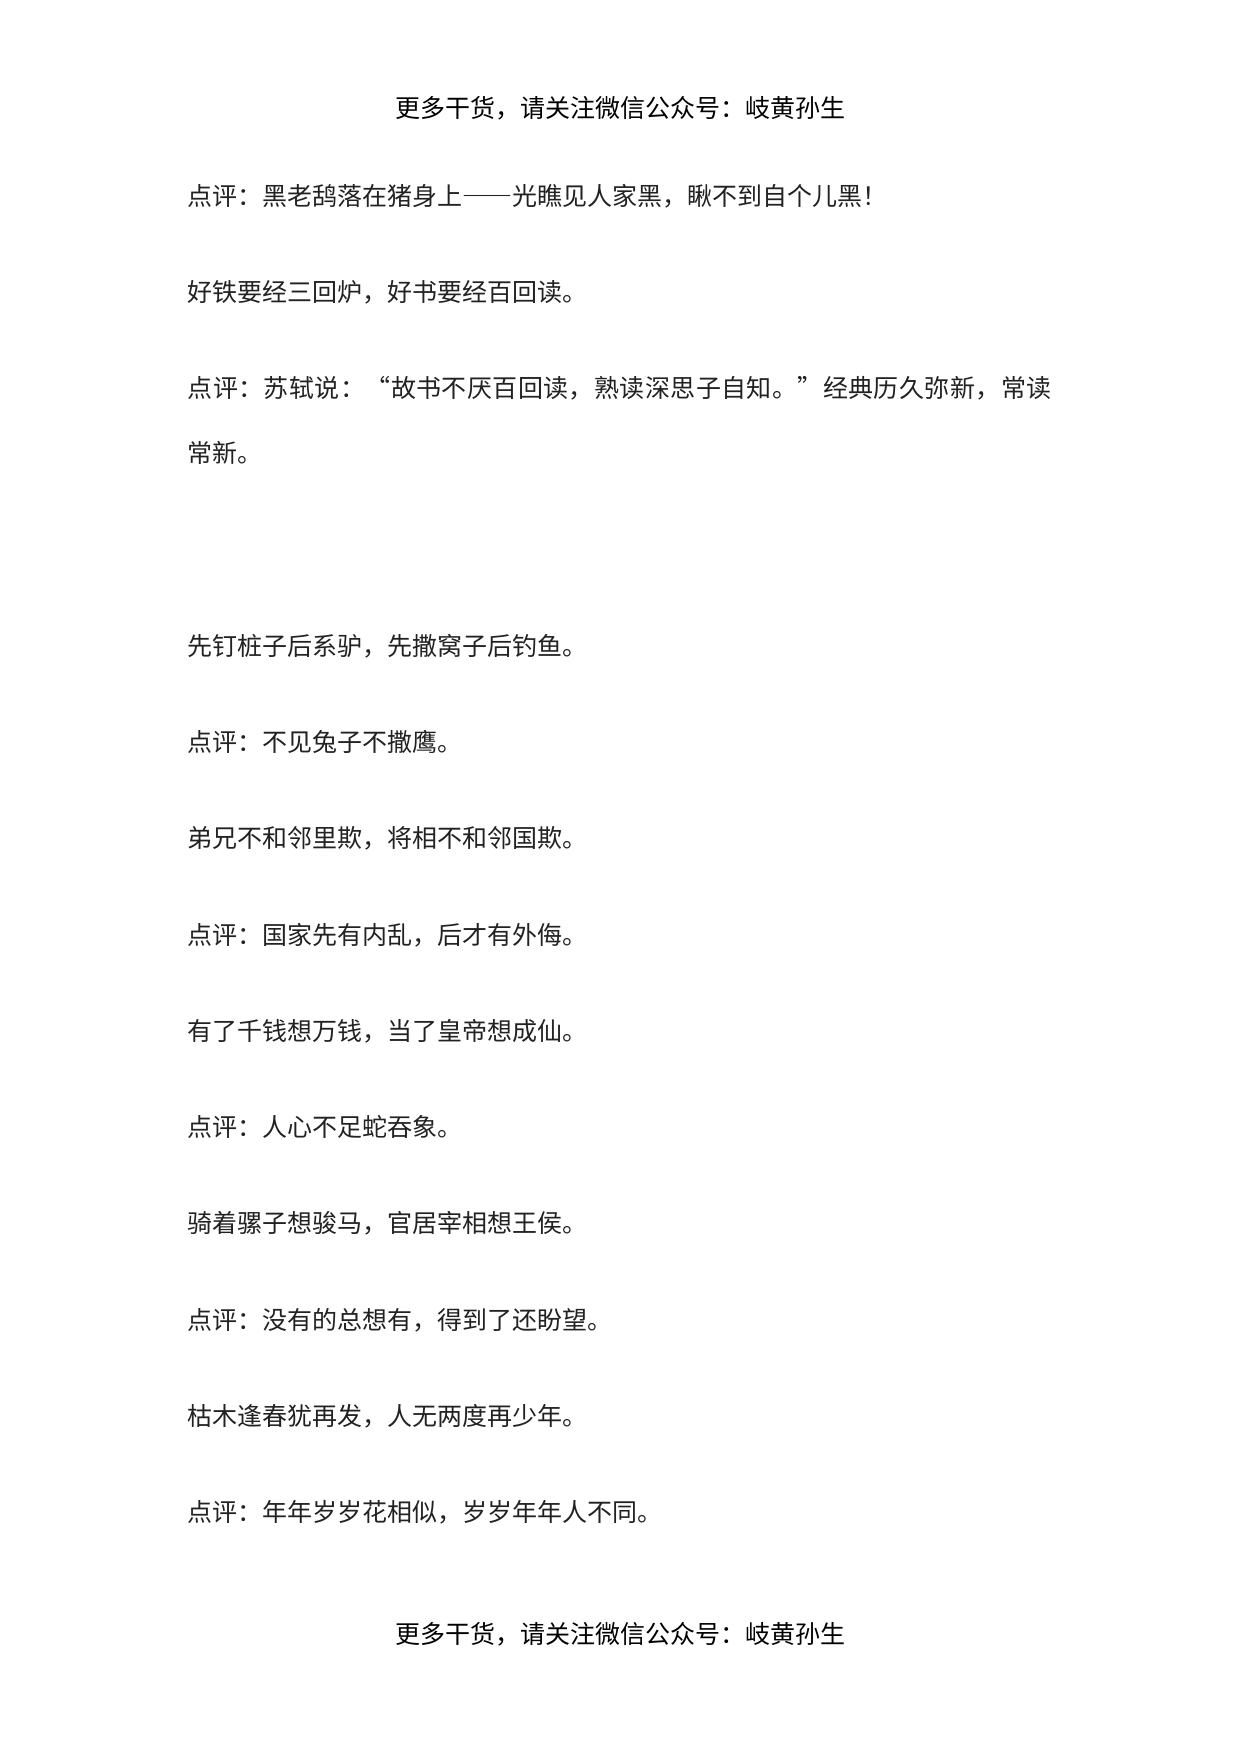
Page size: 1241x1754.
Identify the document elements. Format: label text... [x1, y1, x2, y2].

text 点评：没有的总想有，得到了还盼望。 [187, 1286, 1053, 1351]
text 点评：人心不足蛇吞象。 [187, 1093, 1053, 1158]
text 点评：黑老鸹落在猪身上——光瞧见人家黑，瞅不到自个儿黑！ [187, 162, 1053, 227]
text 弟兄不和邻里欺，将相不和邻国欺。 [187, 804, 1053, 869]
text 有了千钱想万钱，当了皇帝想成仙。 [187, 997, 1053, 1062]
text 点评：苏轼说：“故书不厌百回读，熟读深思子自知。”经典历久弥新，常读常新。 [187, 354, 1053, 484]
text 好铁要经三回炉，好书要经百回读。 [187, 258, 1053, 323]
text 点评：年年岁岁花相似，岁岁年年人不同。 [187, 1478, 1053, 1543]
text 先钉桩子后系驴，先撒窝子后钓鱼。 [187, 612, 1053, 677]
text 枯木逢春犹再发，人无两度再少年。 [187, 1382, 1053, 1447]
text 点评：国家先有内乱，后才有外侮。 [187, 901, 1053, 966]
text 骑着骡子想骏马，官居宰相想王侯。 [187, 1189, 1053, 1254]
text 点评：不见兔子不撒鹰。 [187, 708, 1053, 773]
